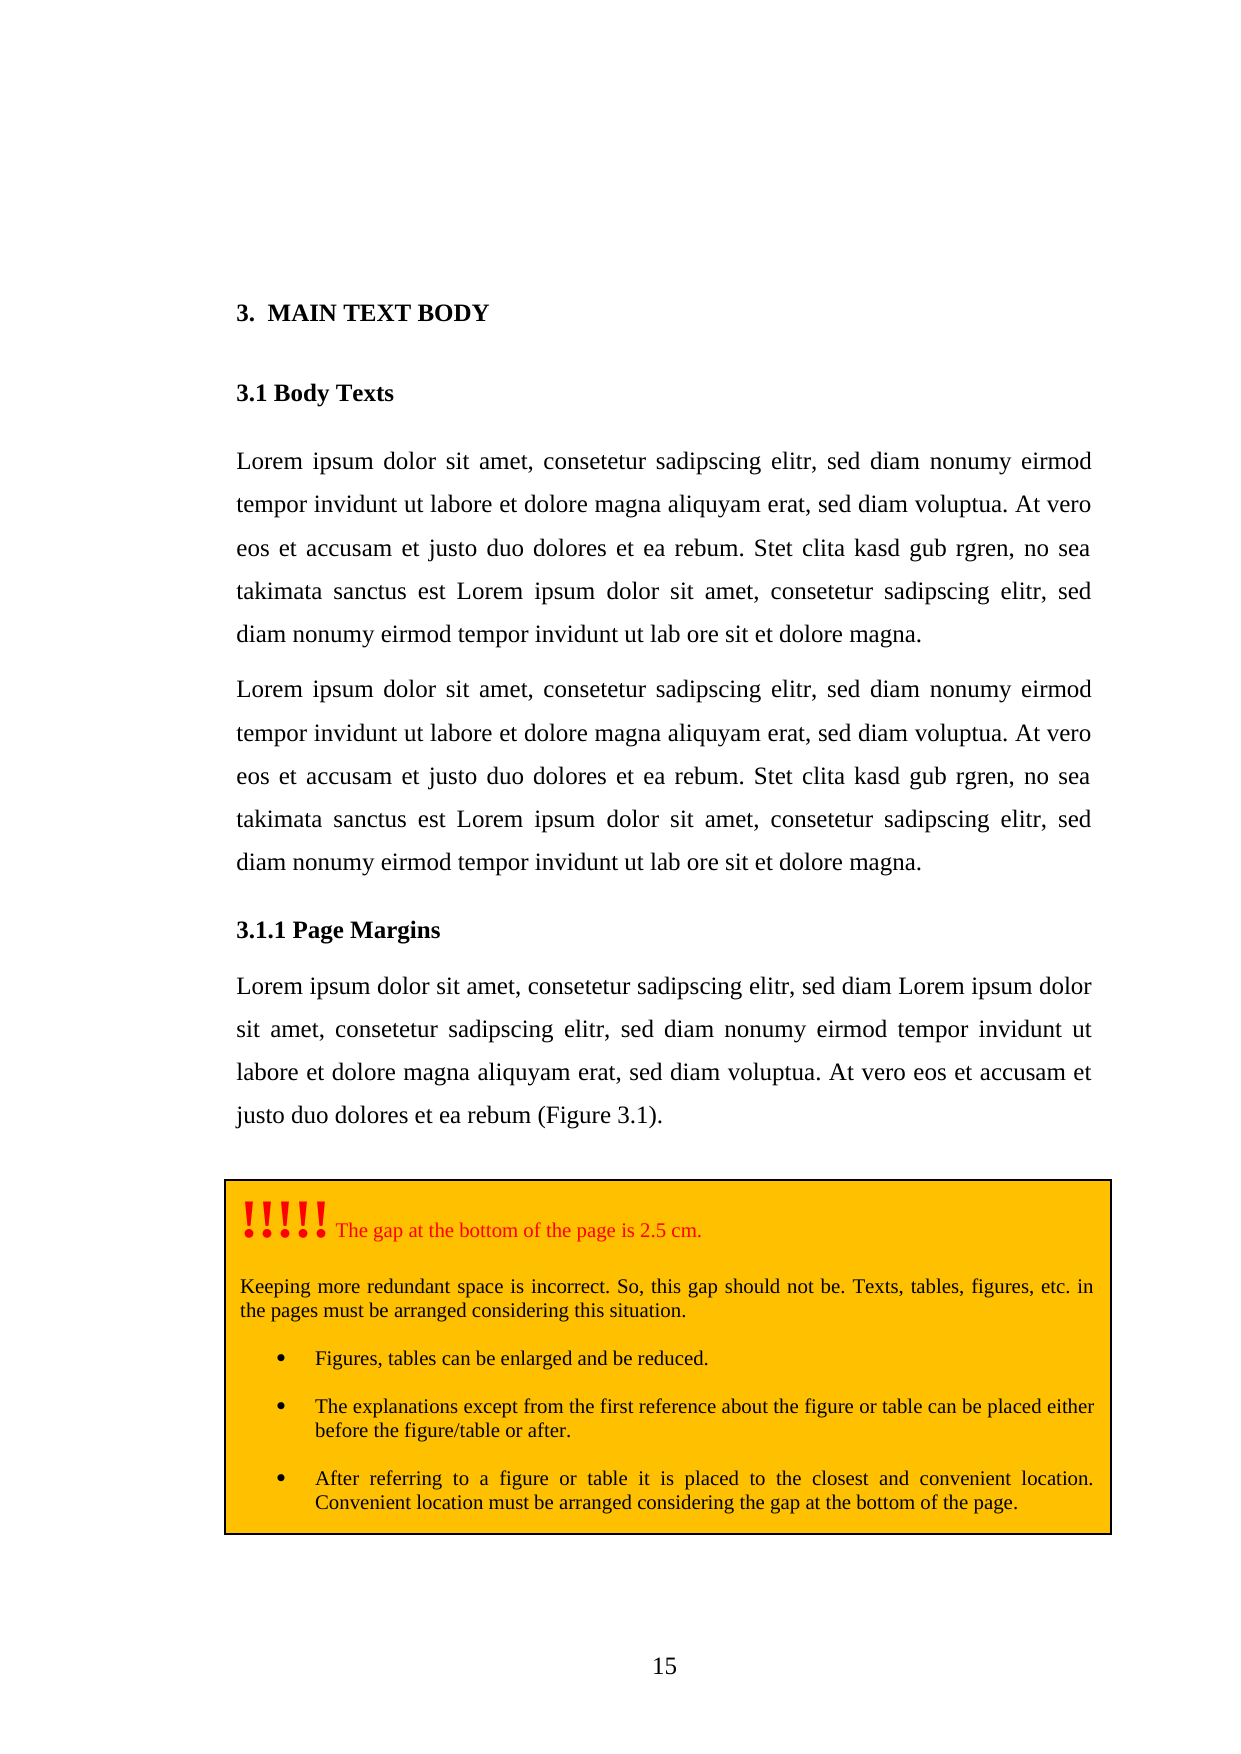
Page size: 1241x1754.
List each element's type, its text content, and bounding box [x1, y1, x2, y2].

text Page Margins [236, 915, 1092, 944]
text Lorem ipsum dolor sit amet, consetetur sadipscing elitr, sed diam Lorem ipsum dolor sit amet, consetetur sadipscing elitr, sed diam nonumy eirmod tempor invidunt ut labore et dolore magna aliquyam erat, sed diam voluptua. At vero eos et accusam et justo duo dolores et ea rebum (Figure 3.1). [236, 971, 1092, 1129]
text Lorem ipsum dolor sit amet, consetetur sadipscing elitr, sed diam nonumy eirmod tempor invidunt ut labore et dolore magna aliquyam erat, sed diam voluptua. At vero eos et accusam et justo duo dolores et ea rebum. Stet clita kasd gub rgren, no sea takimata sanctus est Lorem ipsum dolor sit amet, consetetur sadipscing elitr, sed diam nonumy eirmod tempor invidunt ut lab ore sit et dolore magna. [236, 446, 1092, 648]
text Lorem ipsum dolor sit amet, consetetur sadipscing elitr, sed diam nonumy eirmod tempor invidunt ut labore et dolore magna aliquyam erat, sed diam voluptua. At vero eos et accusam et justo duo dolores et ea rebum. Stet clita kasd gub rgren, no sea takimata sanctus est Lorem ipsum dolor sit amet, consetetur sadipscing elitr, sed diam nonumy eirmod tempor invidunt ut lab ore sit et dolore magna. [236, 674, 1092, 876]
text MAIN TEXT BODY [236, 298, 1092, 326]
text Body Texts [236, 378, 1092, 407]
